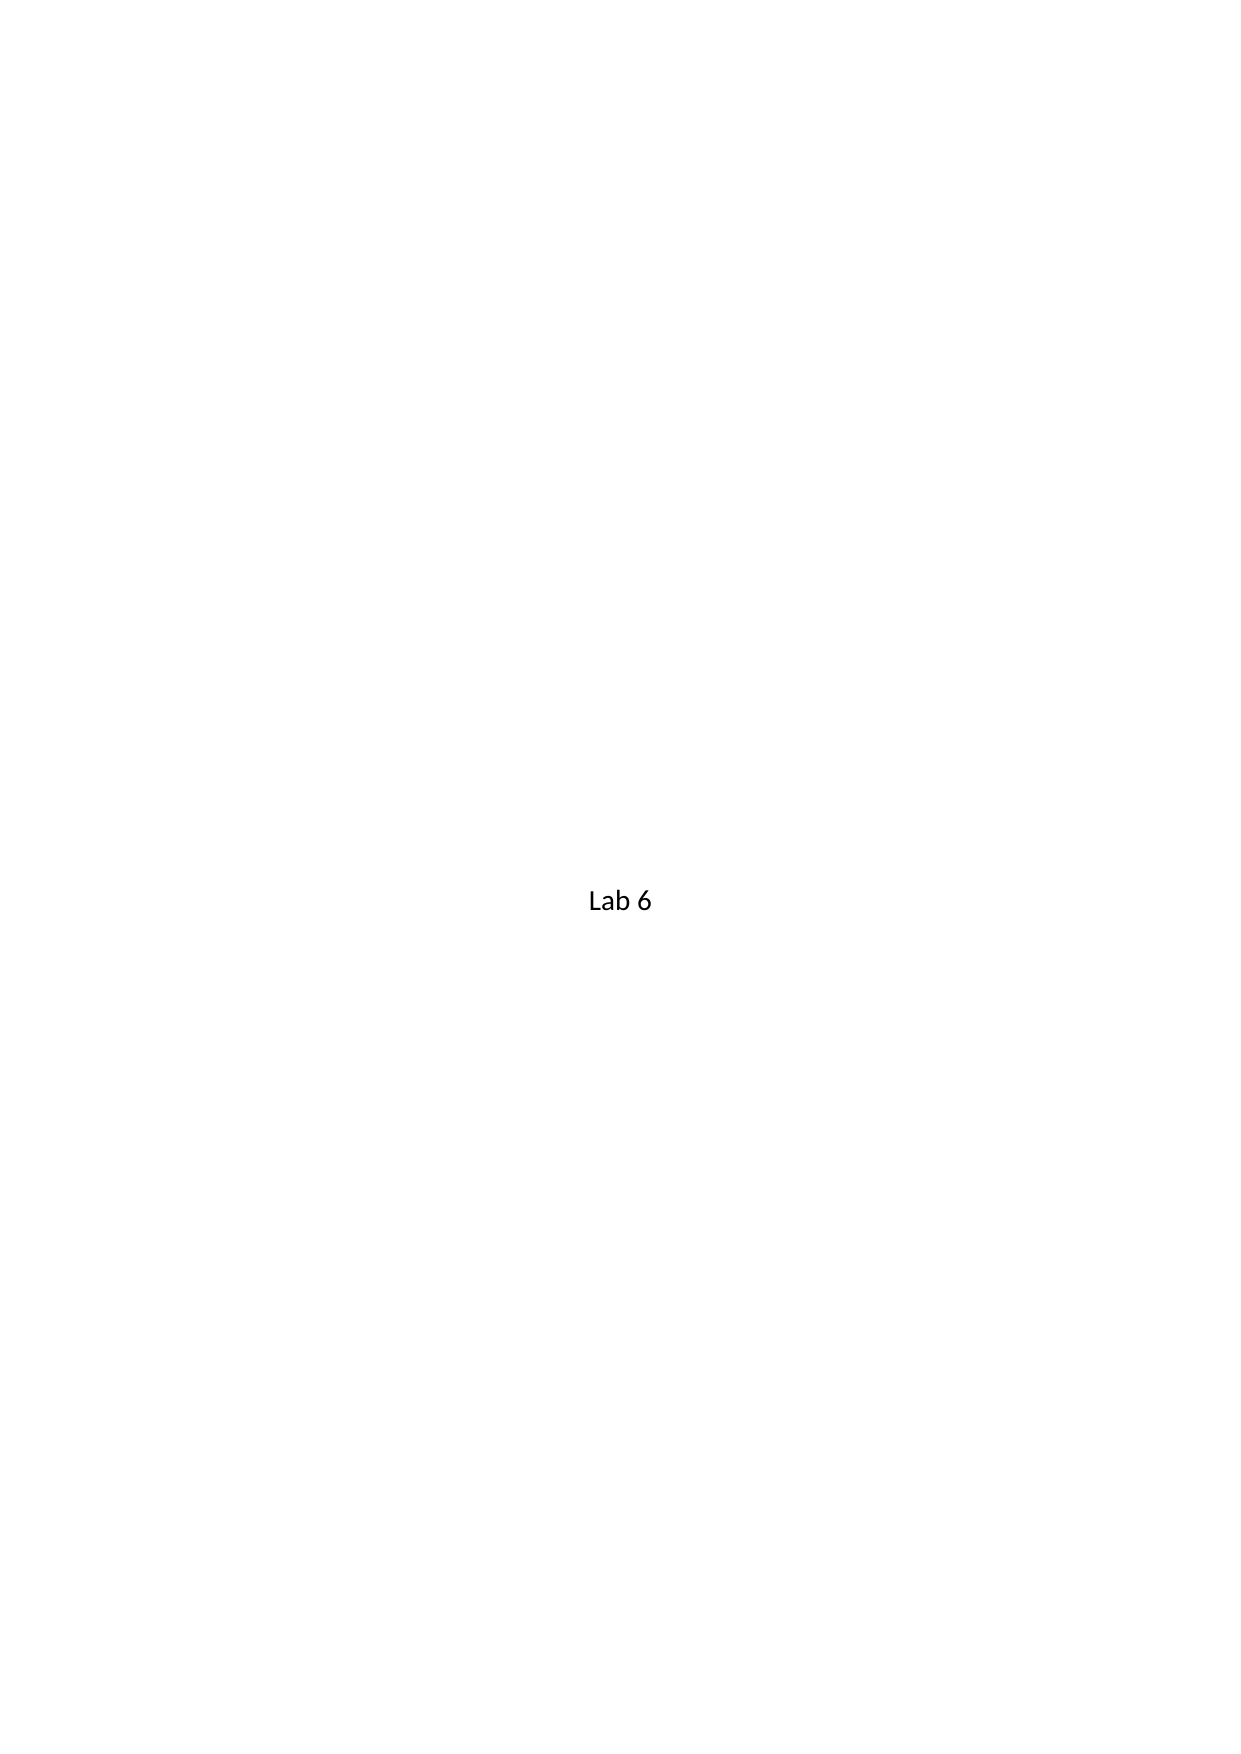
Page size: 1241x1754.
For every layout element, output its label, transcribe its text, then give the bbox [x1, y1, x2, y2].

text Lab 6 [187, 882, 1053, 917]
